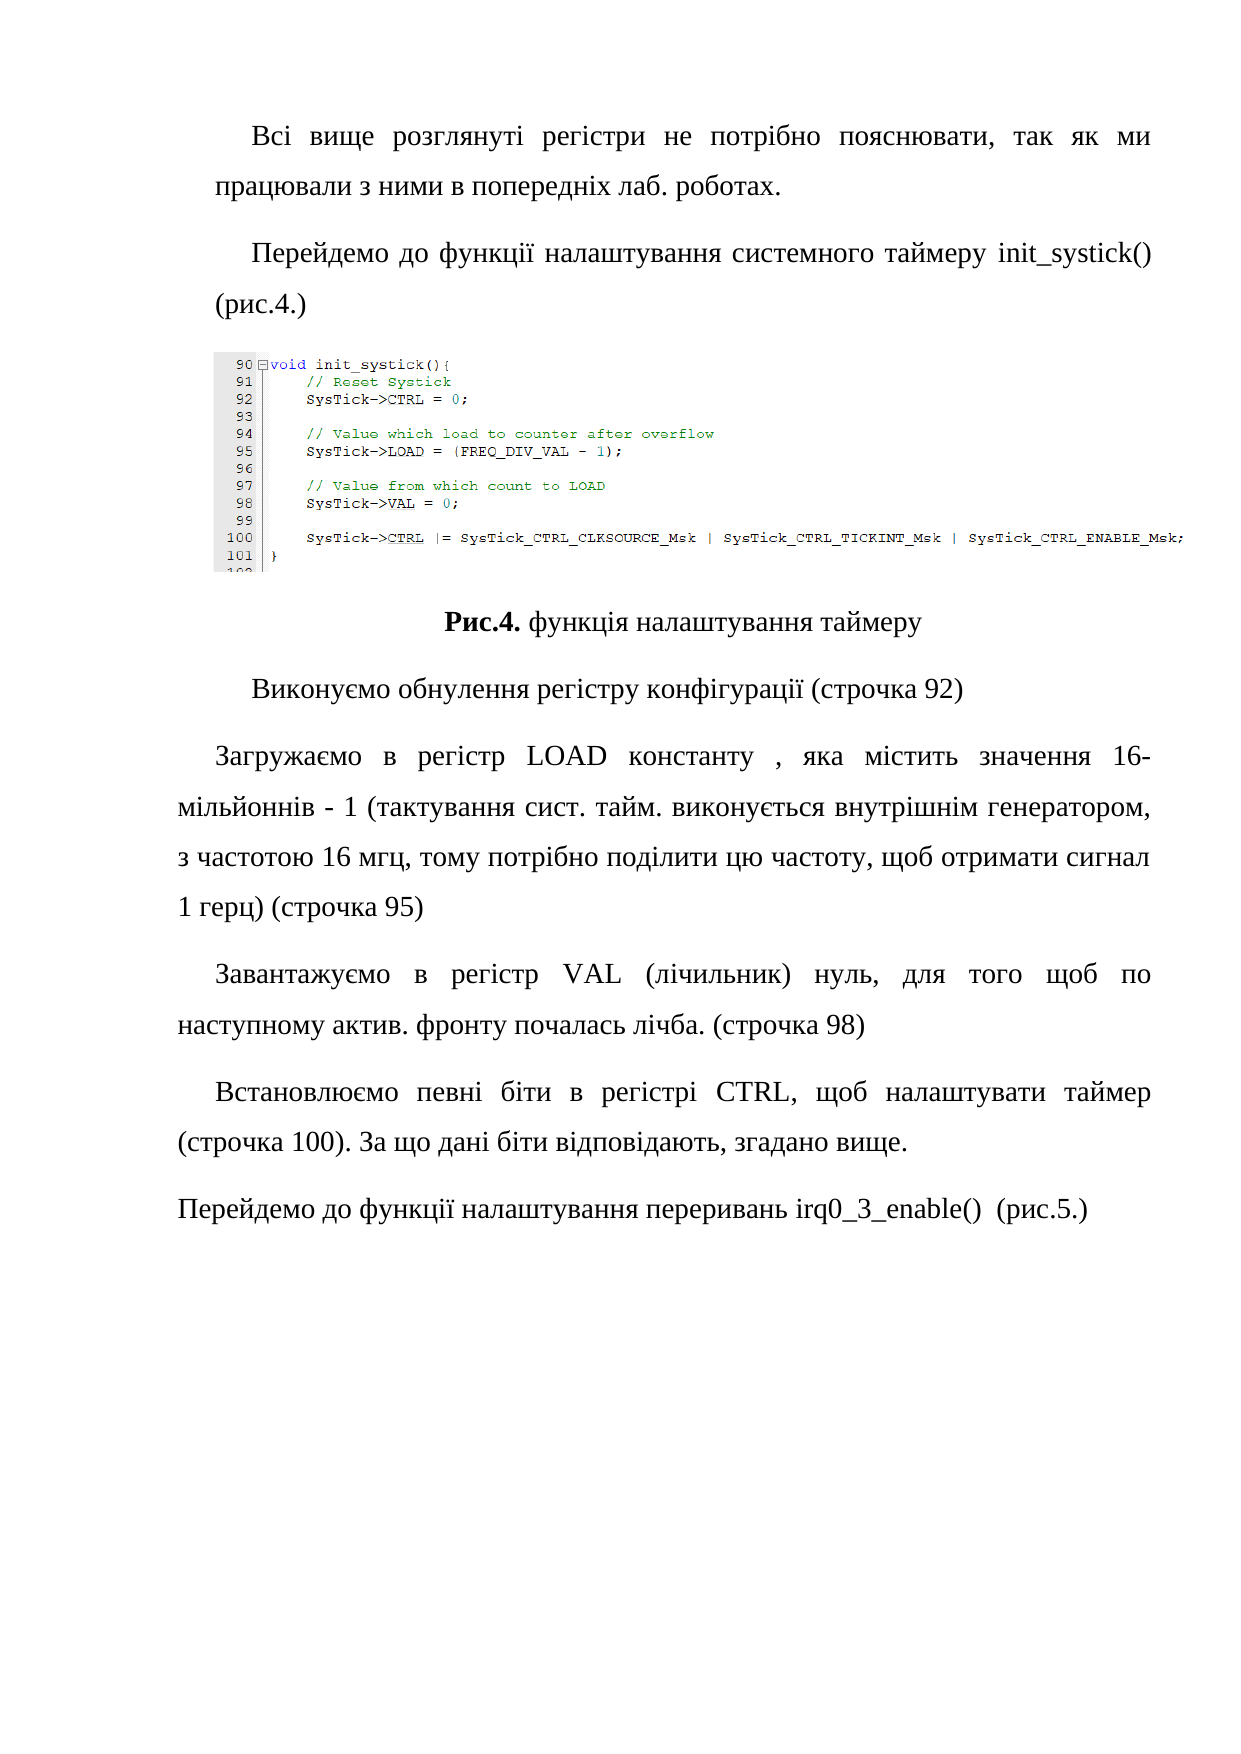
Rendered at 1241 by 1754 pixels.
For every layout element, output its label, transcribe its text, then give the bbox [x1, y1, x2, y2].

text Встановлюємо певні біти в регістрі CTRL, щоб налаштувати таймер (строчка 100). За що дані біти відповідають, згадано вище. [177, 1074, 1152, 1158]
text Перейдемо до функції налаштування переривань irq0_3_enable() (рис.5.) [177, 1191, 1152, 1224]
text Загружаємо в регістр LOAD константу , яка містить значення 16-мільйоннів - 1 (тактування сист. тайм. виконується внутрішнім генератором, з частотою 16 мгц, тому потрібно поділити цю частоту, щоб отримати сигнал 1 герц) (строчка 95) [177, 738, 1152, 923]
text Всі вище розглянуті регістри не потрібно пояснювати, так як ми працювали з ними в попередніх лаб. роботах. [215, 118, 1152, 202]
picture [213, 352, 1188, 572]
text Рис.4. функція налаштування таймеру [215, 604, 1152, 638]
text Завантажуємо в регістр VAL (лічильник) нуль, для того щоб по наступному актив. фронту почалась лічба. (строчка 98) [177, 956, 1152, 1040]
text Перейдемо до функції налаштування системного таймеру init_systick() (рис.4.) [215, 235, 1152, 319]
text Виконуємо обнулення регістру конфігурації (строчка 92) [215, 672, 1152, 705]
